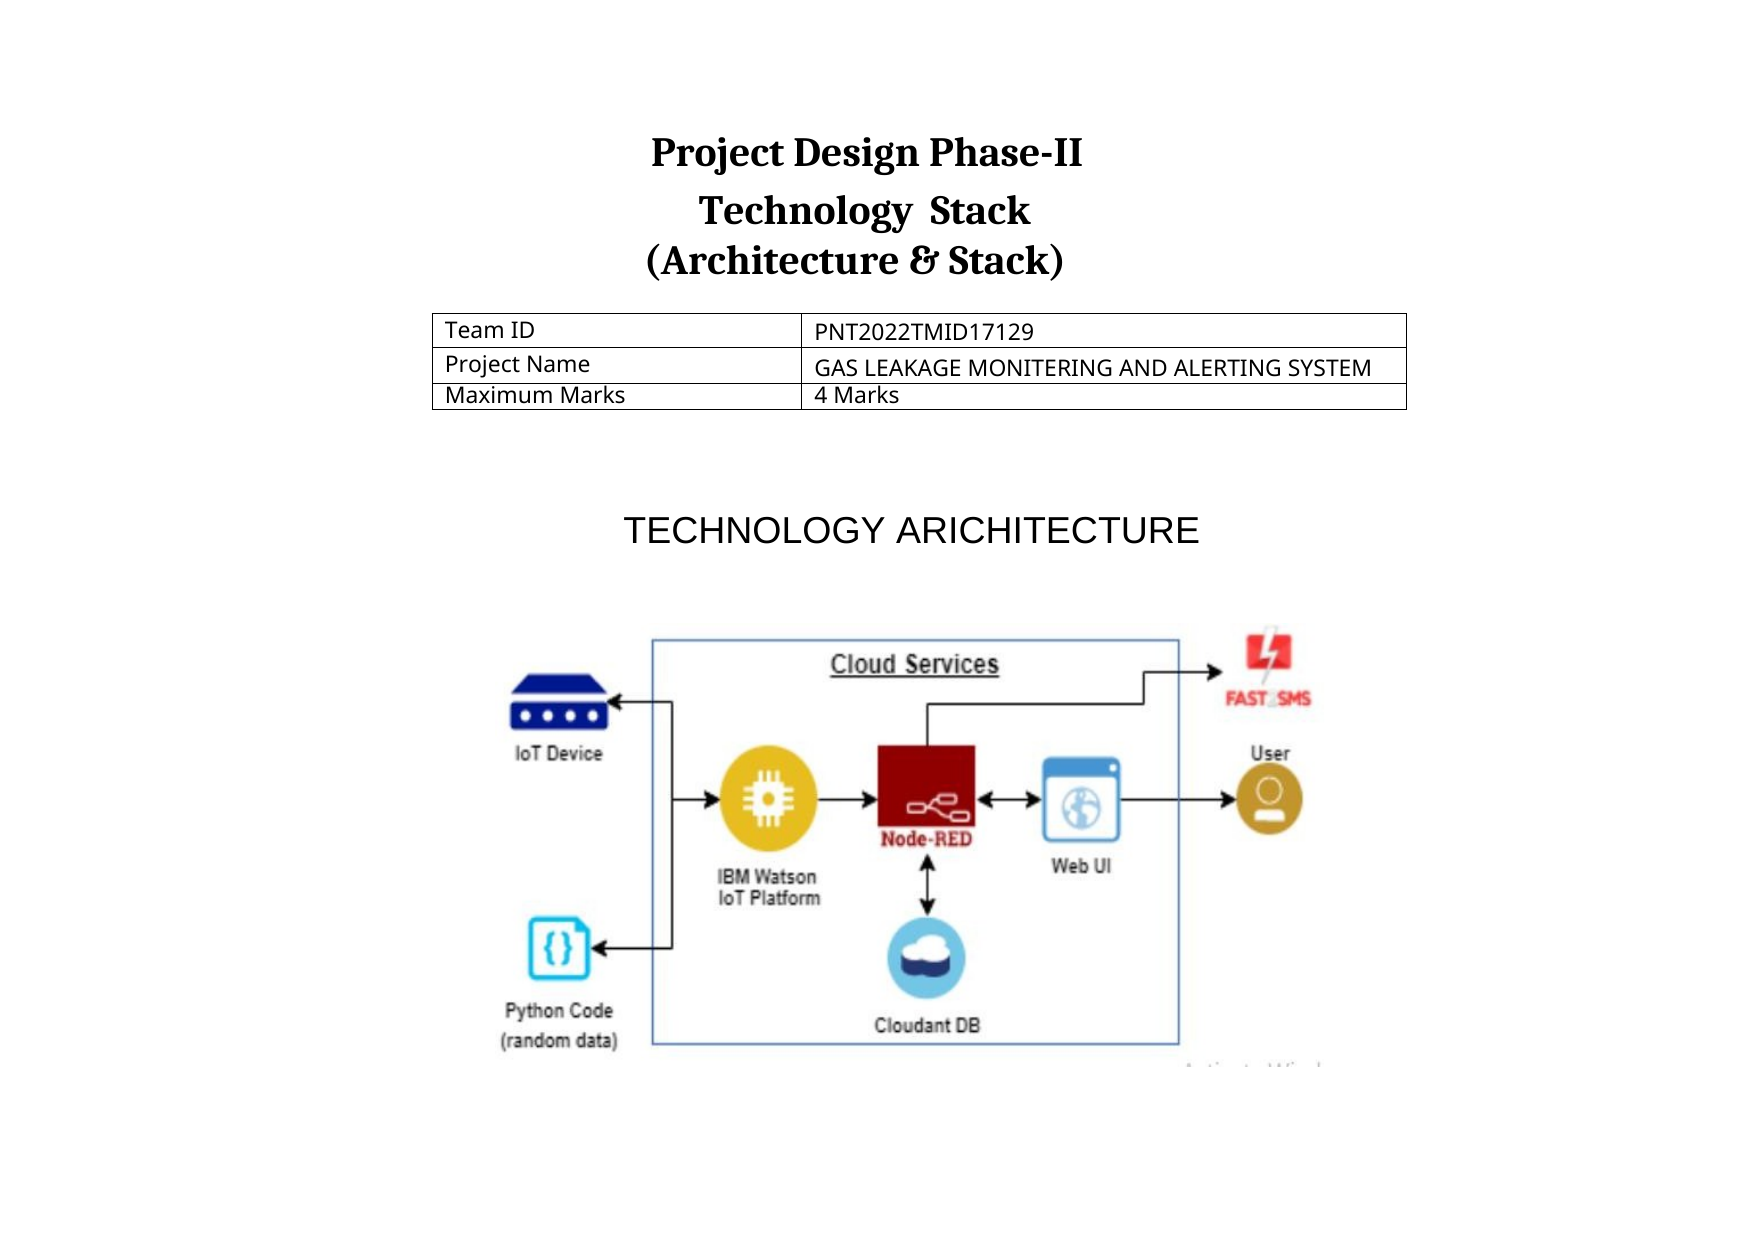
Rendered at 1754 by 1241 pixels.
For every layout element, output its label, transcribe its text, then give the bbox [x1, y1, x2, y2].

picture [495, 623, 1325, 1067]
table_header PNT2022TMID17129 [802, 314, 1406, 347]
table_header Team ID [433, 314, 801, 347]
title Project Design Phase-II [119, 128, 1184, 176]
table_cell Maximum Marks [433, 384, 801, 409]
table_cell 4 Marks [802, 384, 1406, 409]
text TECHNOLOGY ARICHITECTURE [426, 508, 1637, 552]
table_cell GAS LEAKAGE MONITERING AND ALERTING SYSTEM [802, 348, 1406, 383]
title Technology Stack (Architecture & Stack) [644, 187, 1184, 285]
table_cell Project Name [433, 348, 801, 383]
